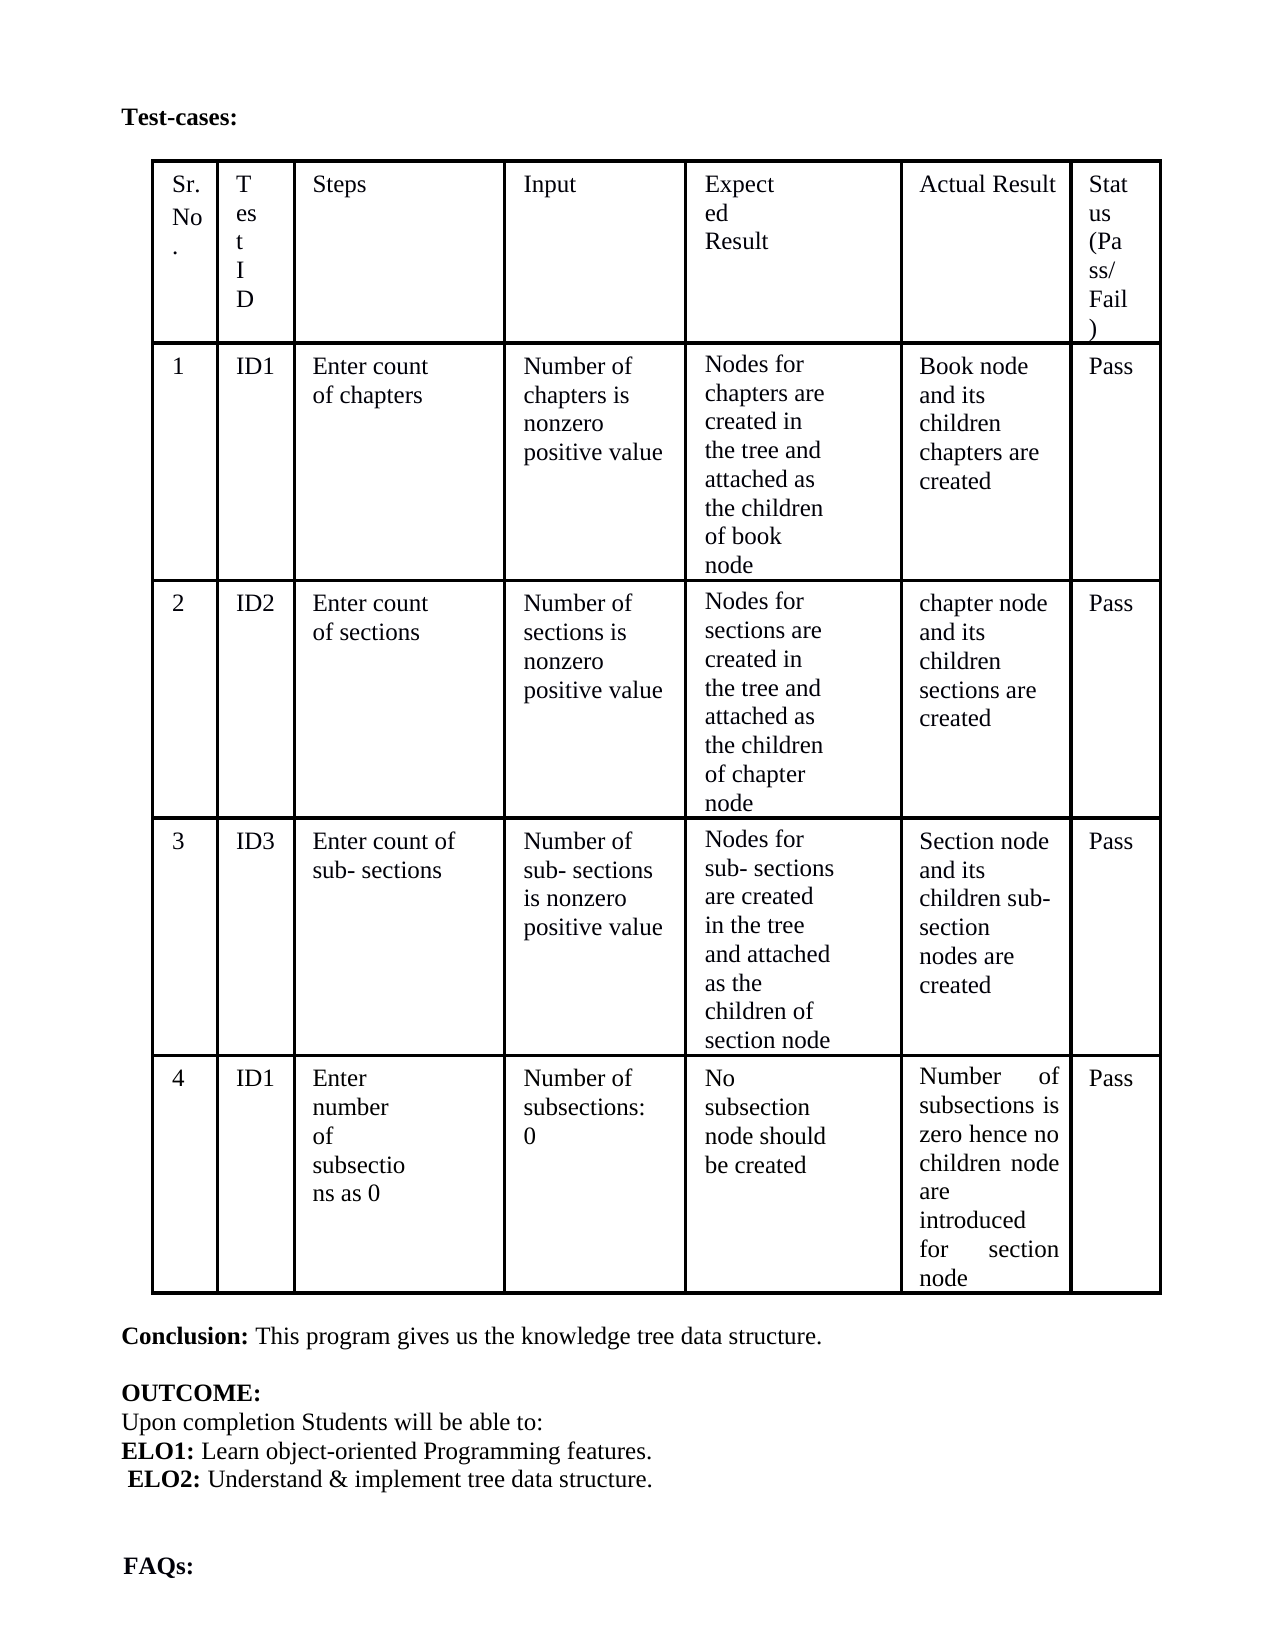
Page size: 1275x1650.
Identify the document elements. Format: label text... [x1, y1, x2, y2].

table_cell 1 [154, 345, 216, 579]
table_header Status (Pass/ Fail) [1073, 163, 1159, 341]
table_cell 2 [154, 582, 216, 816]
table_cell Pass [1073, 582, 1159, 816]
table_header Expected Result [687, 163, 900, 341]
table_header Actual Result [903, 163, 1069, 341]
table_cell Enter count of sub- sections [296, 820, 503, 1054]
table_cell Pass [1073, 345, 1159, 579]
table_cell Enter count of sections [296, 582, 503, 816]
table_cell Enter number of subsections as 0 [296, 1057, 503, 1291]
table_cell Number of sub- sections is nonzero positive value [506, 820, 684, 1054]
table_cell Pass [1073, 1057, 1159, 1291]
text Test-cases: [121, 102, 1260, 131]
text ELO1: Learn object-oriented Programming features. [121, 1436, 1260, 1464]
table_header Input [506, 163, 684, 341]
table_cell 4 [154, 1057, 216, 1291]
text Conclusion: This program gives us the knowledge tree data structure. [121, 1321, 1260, 1349]
table_cell Section node and its children sub-section nodes are created [903, 820, 1069, 1054]
table_cell ID3 [219, 820, 293, 1054]
table_cell Enter count of chapters [296, 345, 503, 579]
table_cell ID2 [219, 582, 293, 816]
table_cell ID1 [219, 1057, 293, 1291]
table_cell No subsection node should be created [687, 1057, 900, 1291]
table_cell Nodes for chapters are created in the tree and attached as the children of book node [687, 345, 900, 579]
table_header Test ID [219, 163, 293, 341]
table_cell Nodes for sections are created in the tree and attached as the children of chapter node [687, 582, 900, 816]
table_cell Pass [1073, 820, 1159, 1054]
text ELO2: Understand & implement tree data structure. [127, 1464, 1260, 1493]
table_cell Number of subsections: 0 [506, 1057, 684, 1291]
table_header Sr. No. [154, 163, 216, 341]
table_cell Number of subsections is zero hence no children node are introduced for section node [903, 1057, 1069, 1291]
table_cell Nodes for sub- sections are created in the tree and attached as the children of section node [687, 820, 900, 1054]
text Upon completion Students will be able to: [121, 1407, 1260, 1436]
table_header Steps [296, 163, 503, 341]
subtitle FAQs: [123, 1551, 1260, 1579]
table_cell Number of sections is nonzero positive value [506, 582, 684, 816]
table_cell 3 [154, 820, 216, 1054]
subtitle OUTCOME: [121, 1378, 1260, 1407]
table_cell chapter node and its children sections are created [903, 582, 1069, 816]
table_cell Number of chapters is nonzero positive value [506, 345, 684, 579]
table_cell ID1 [219, 345, 293, 579]
table_cell Book node and its children chapters are created [903, 345, 1069, 579]
